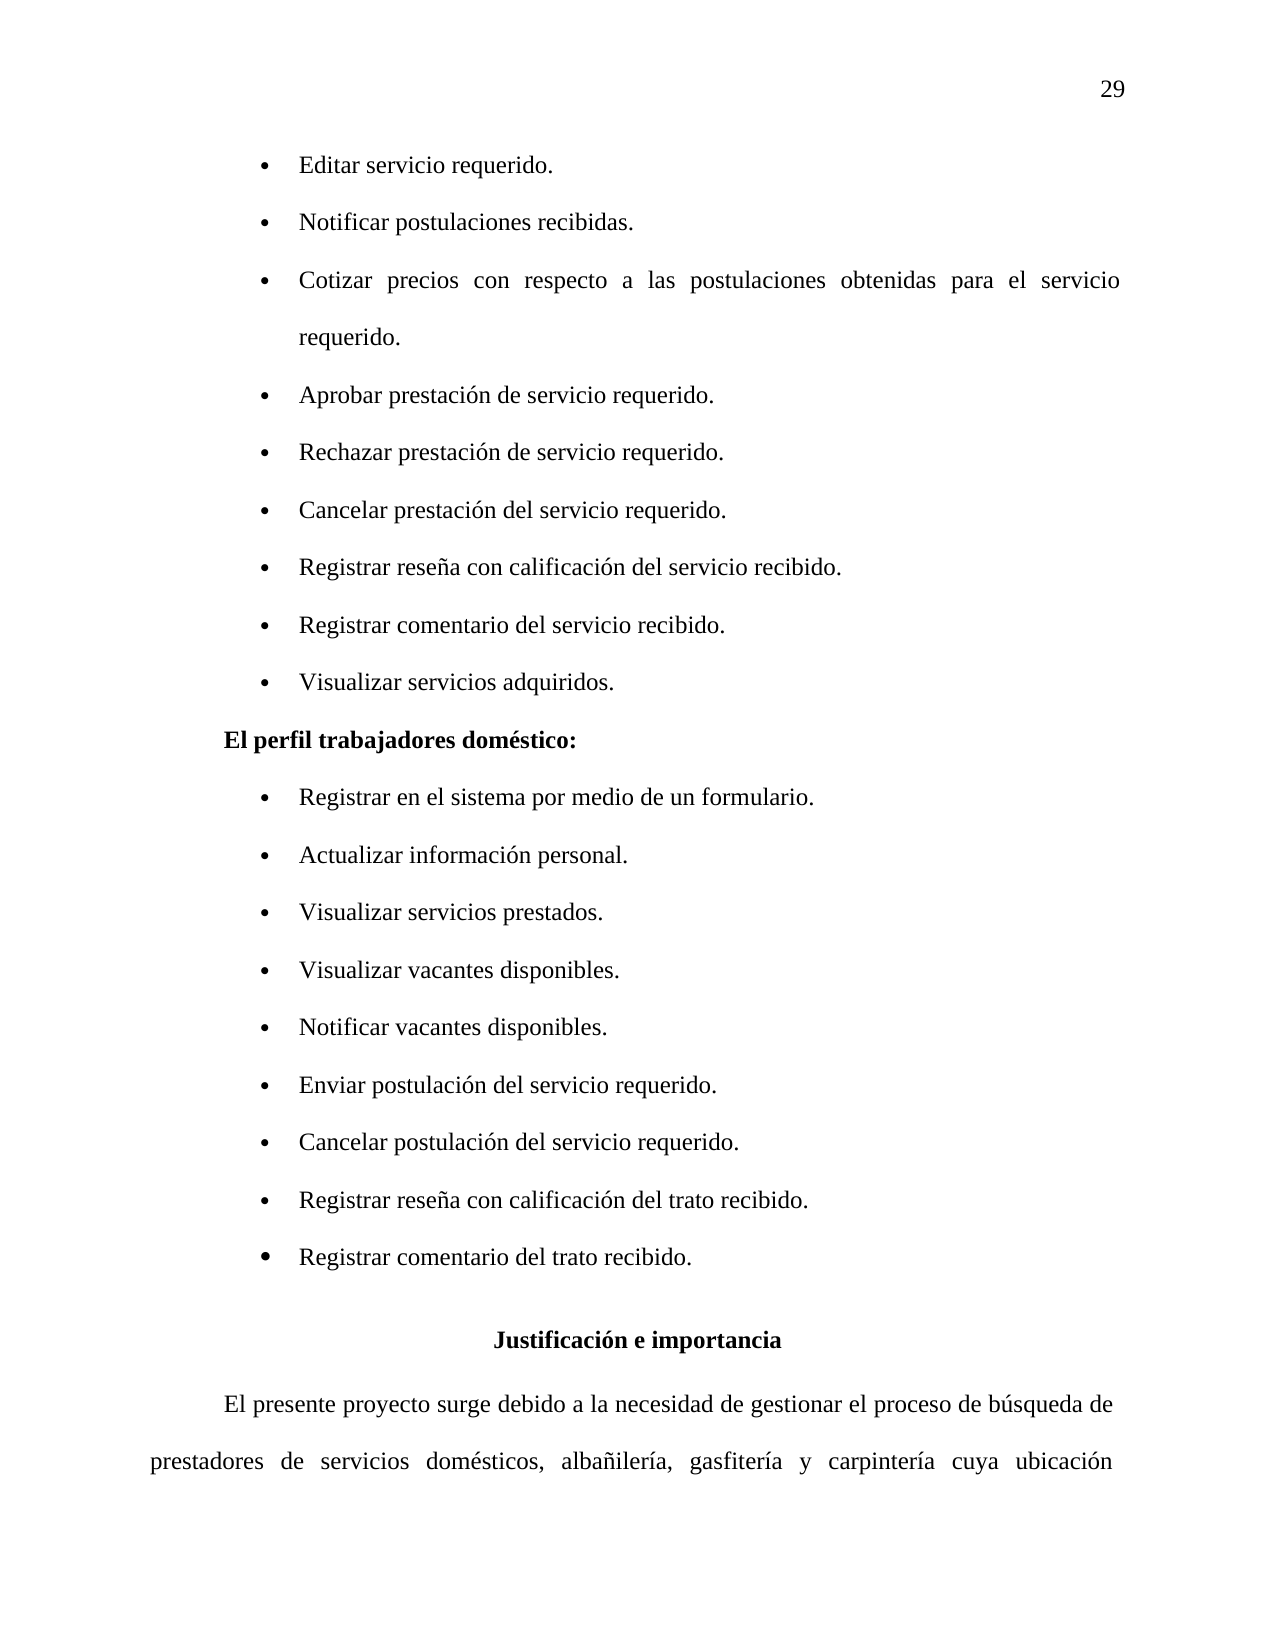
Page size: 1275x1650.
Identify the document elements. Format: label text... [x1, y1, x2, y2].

list Cancelar prestación del servicio requerido. [261, 495, 1121, 524]
list Actualizar información personal. [261, 840, 1121, 869]
list Enviar postulación del servicio requerido. [261, 1070, 1121, 1099]
list Visualizar servicios adquiridos. [261, 667, 1121, 696]
list Notificar postulaciones recibidas. [261, 207, 1121, 236]
list Cancelar postulación del servicio requerido. [261, 1127, 1121, 1156]
list Registrar comentario del trato recibido. [261, 1242, 1121, 1271]
list Registrar comentario del servicio recibido. [261, 610, 1121, 639]
list Visualizar vacantes disponibles. [261, 955, 1121, 984]
list Registrar en el sistema por medio de un formulario. [261, 782, 1121, 811]
list Rechazar prestación de servicio requerido. [261, 437, 1121, 466]
list Registrar reseña con calificación del servicio recibido. [261, 552, 1121, 581]
list Cotizar precios con respecto a las postulaciones obtenidas para el servicio requerido. [261, 265, 1121, 351]
list Aprobar prestación de servicio requerido. [261, 380, 1121, 409]
subtitle Justificación e importancia [150, 1325, 1125, 1354]
list Visualizar servicios prestados. [261, 897, 1121, 926]
list Notificar vacantes disponibles. [261, 1012, 1121, 1041]
text El perfil trabajadores doméstico: [150, 725, 1121, 754]
list Editar servicio requerido. [261, 150, 1121, 179]
list Registrar reseña con calificación del trato recibido. [261, 1185, 1121, 1214]
